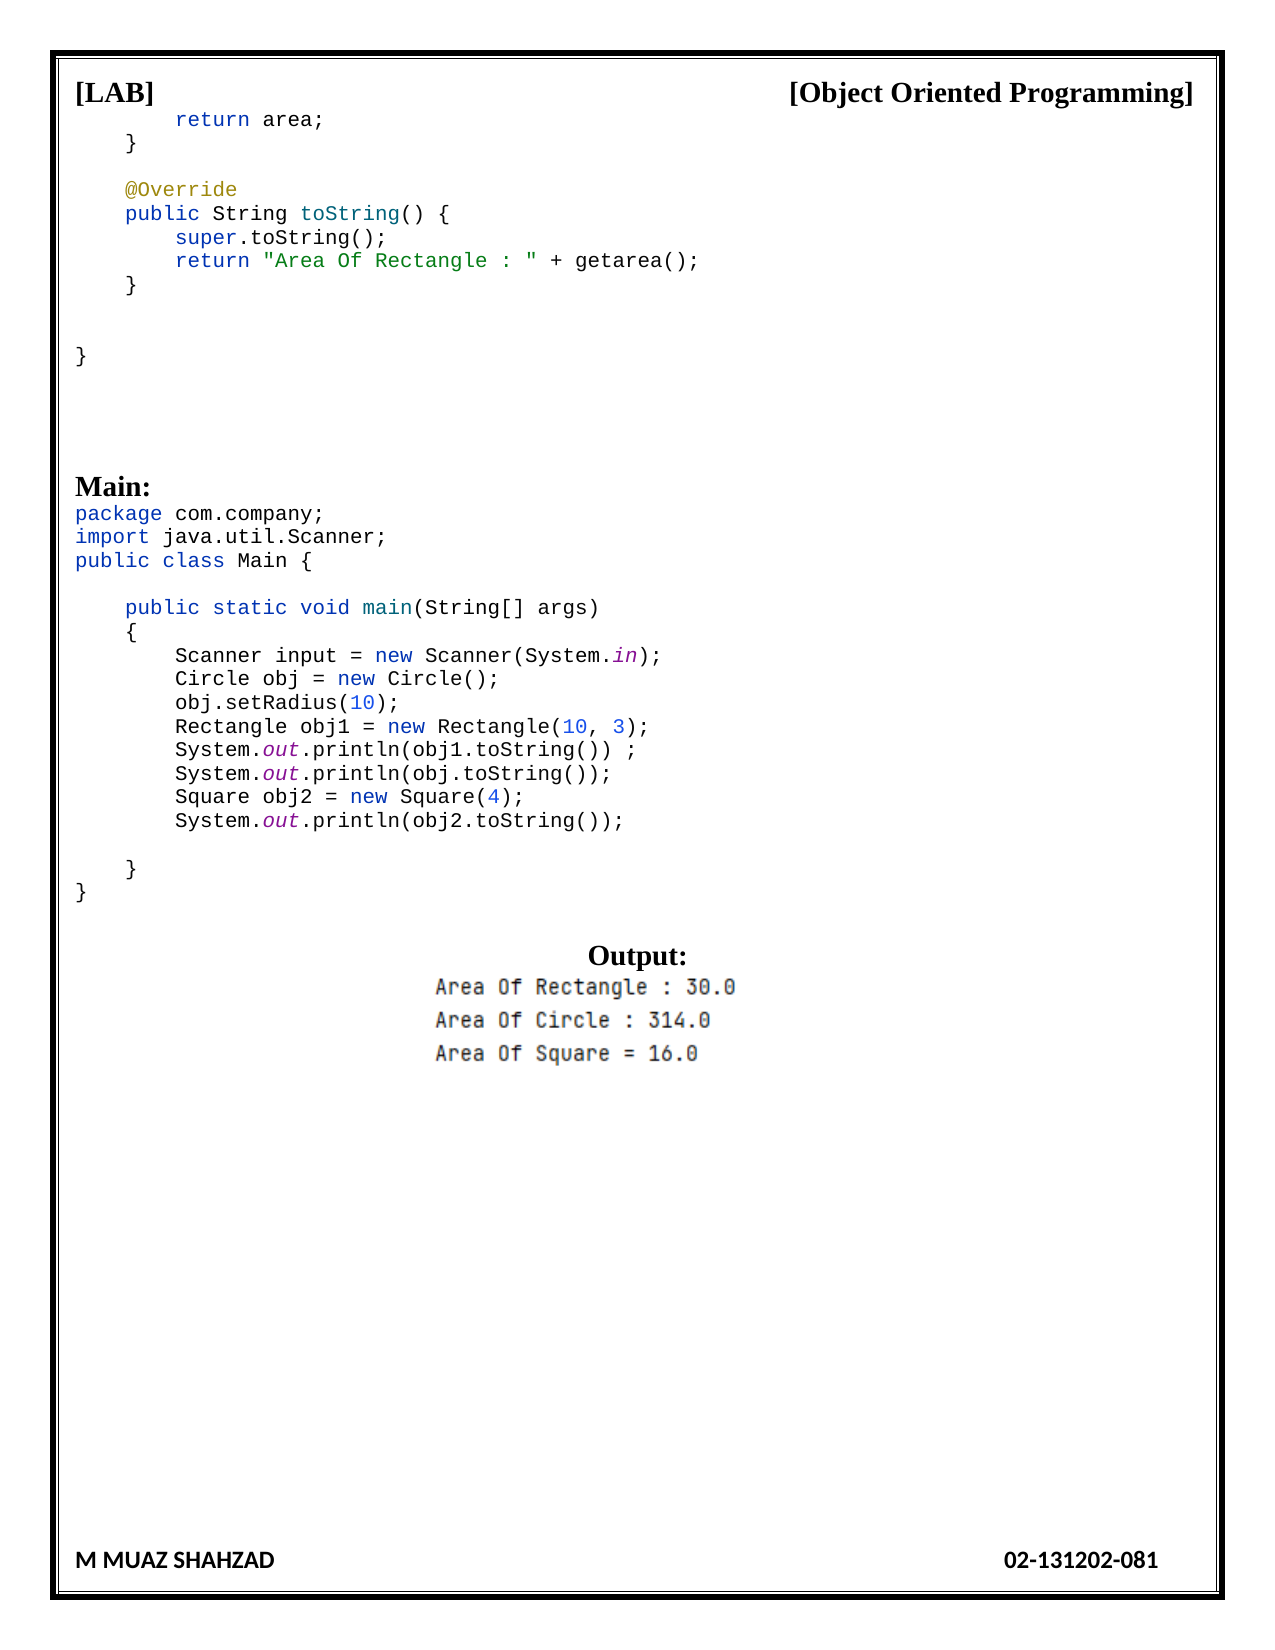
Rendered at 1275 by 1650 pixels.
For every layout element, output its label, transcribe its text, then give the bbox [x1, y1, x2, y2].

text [75, 108, 1200, 369]
text Main: package com.company; import java.util.Scanner; public class Main { public static void main(String[] args) { Scanner input = new Scanner(System.in); Circle obj = new Circle(); obj.setRadius(10); Rectangle obj1 = new Rectangle(10, 3); System.out.println(obj1.toString()) ; System.out.println(obj.toString()); Square obj2 = new Square(4); System.out.println(obj2.toString()); } } [75, 369, 1200, 905]
picture [418, 971, 857, 1096]
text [75, 905, 1200, 1517]
